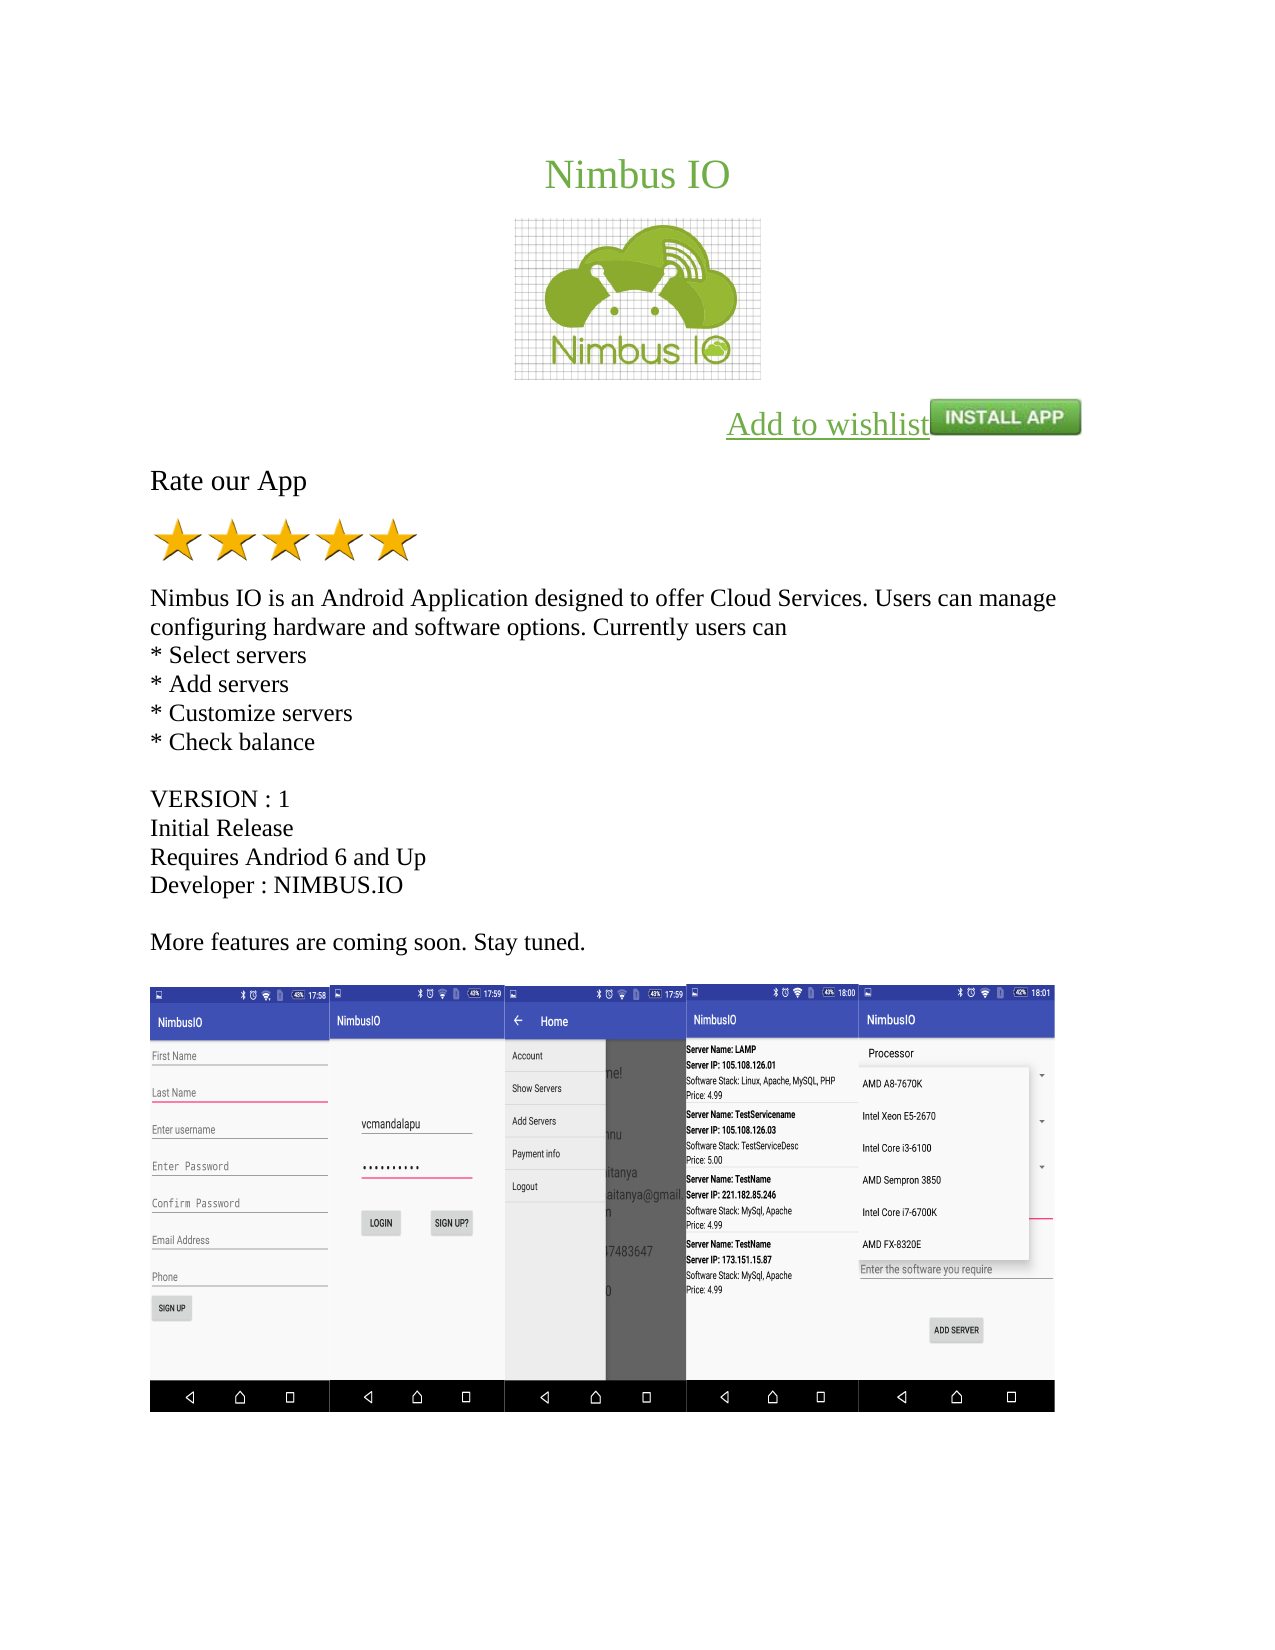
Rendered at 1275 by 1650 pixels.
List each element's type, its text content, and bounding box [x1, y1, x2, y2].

picture [150, 515, 421, 564]
text * Check balance [150, 727, 1125, 755]
text More features are coming soon. Stay tuned. [150, 899, 1125, 956]
text Rate our App [150, 463, 1125, 496]
picture [929, 398, 1082, 436]
text Requires Andriod 6 and Up [150, 842, 1125, 870]
text * Select servers [150, 640, 1125, 669]
text * Add servers [150, 669, 1125, 698]
text Nimbus IO [150, 150, 1125, 198]
text Add to wishlist [525, 399, 1125, 443]
text Developer : NIMBUS.IO [150, 870, 1125, 899]
text Nimbus IO is an Android Application designed to offer Cloud Services. Users can manage configuring hardware and software options. Currently users can [150, 583, 1125, 640]
text VERSION : 1 [150, 784, 1125, 813]
picture [150, 984, 1055, 1412]
text * Customize servers [150, 698, 1125, 727]
text Initial Release [150, 813, 1125, 842]
picture [514, 218, 761, 380]
